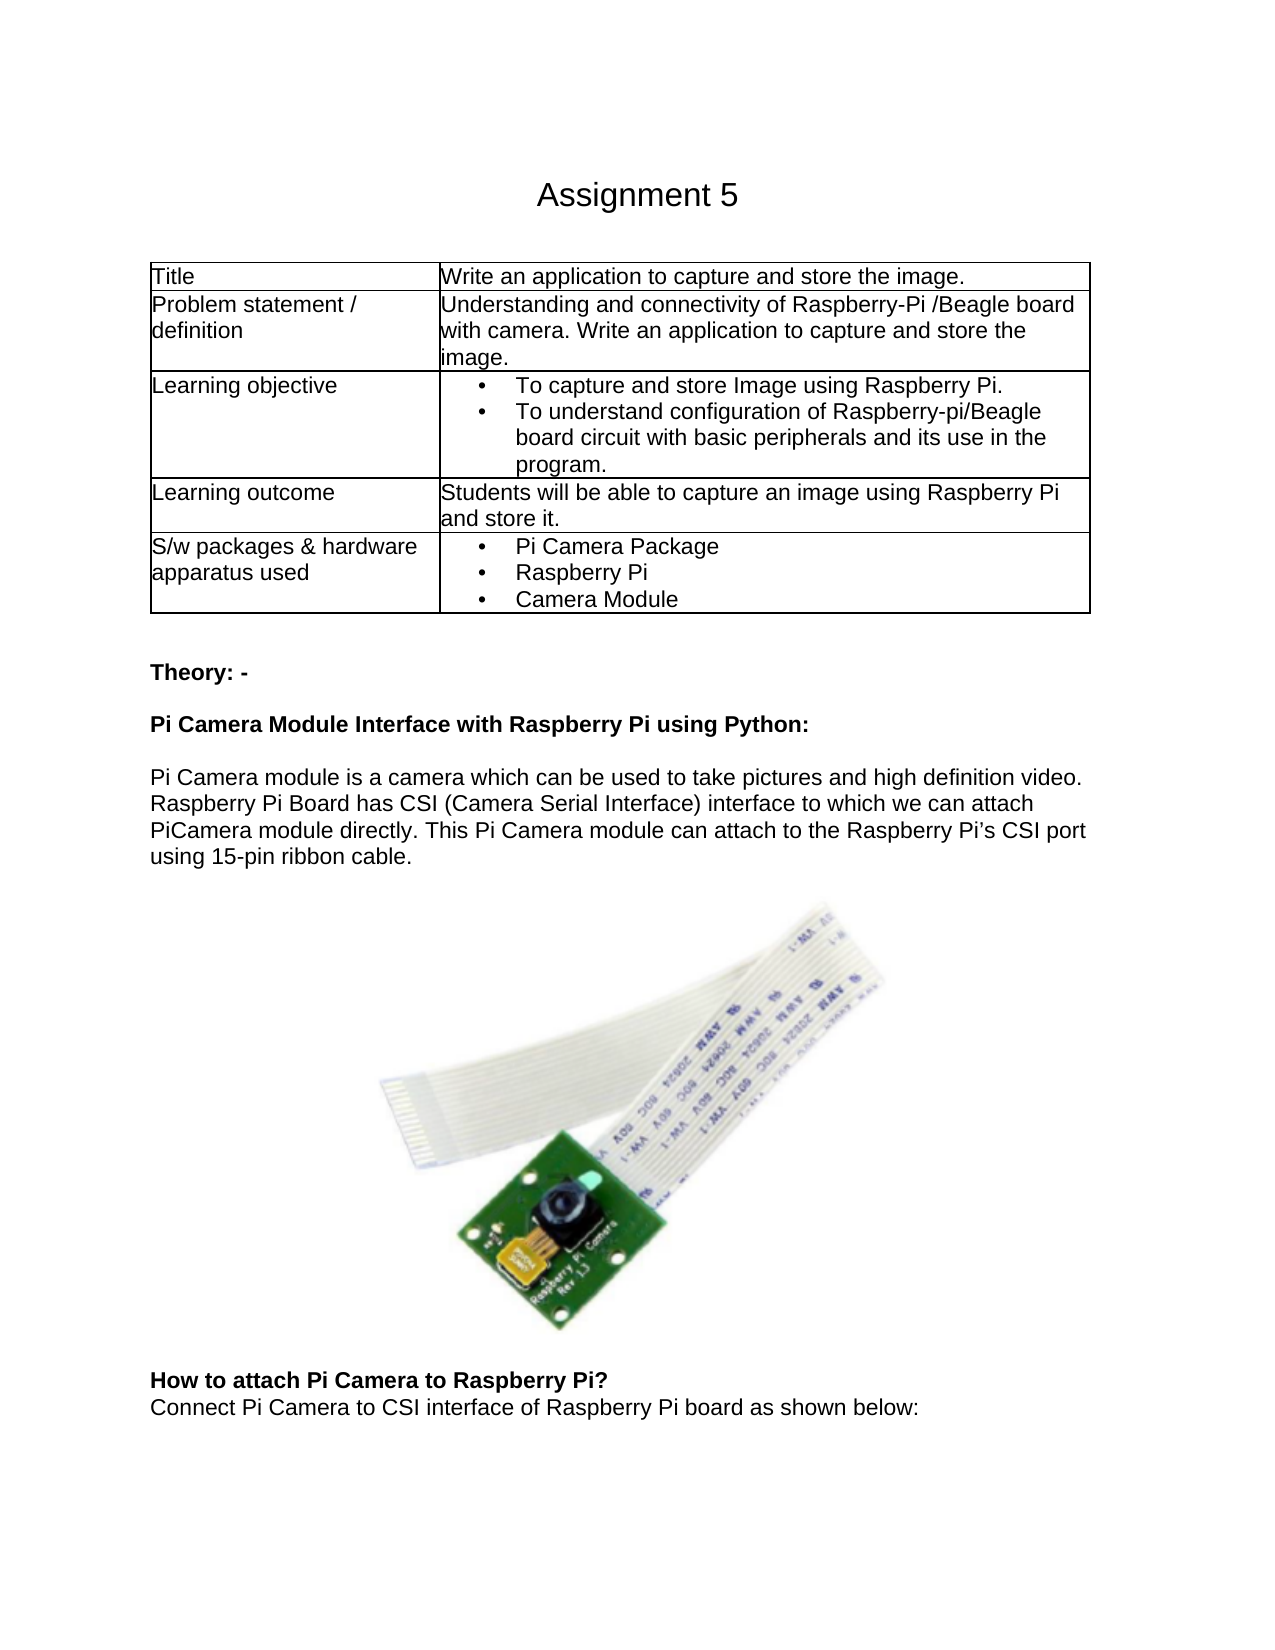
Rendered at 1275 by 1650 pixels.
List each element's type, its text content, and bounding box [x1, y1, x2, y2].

table_cell To capture and store Image using Raspberry Pi. To understand configuration of Raspberry-pi/Beagle board circuit with basic peripherals and its use in the program. [441, 372, 1089, 477]
text Pi Camera module is a camera which can be used to take pictures and high definition video. Raspberry Pi Board has CSI (Camera Serial Interface) interface to which we can attach PiCamera module directly. This Pi Camera module can attach to the Raspberry Pi’s CSI port using 15-pin ribbon cable. [150, 764, 1125, 869]
table_header Write an application to capture and store the image. [441, 263, 1089, 289]
text Theory: - [150, 659, 1125, 685]
table_cell Learning objective [152, 372, 439, 477]
text Connect Pi Camera to CSI interface of Raspberry Pi board as shown below: [150, 1394, 1125, 1420]
table_cell Problem statement / definition [152, 291, 439, 370]
picture [374, 895, 901, 1342]
text Pi Camera Module Interface with Raspberry Pi using Python: [150, 711, 1125, 738]
table_cell Pi Camera Package Raspberry Pi Camera Module [441, 533, 1089, 612]
subtitle Assignment 5 [150, 175, 1125, 213]
text How to attach Pi Camera to Raspberry Pi? [150, 1367, 1125, 1394]
table_cell S/w packages & hardware apparatus used [152, 533, 439, 612]
table_cell Understanding and connectivity of Raspberry-Pi /Beagle board with camera. Write an application to capture and store the image. [441, 291, 1089, 370]
table_header Title [152, 263, 439, 289]
table_cell Students will be able to capture an image using Raspberry Pi and store it. [441, 479, 1089, 531]
table_cell Learning outcome [152, 479, 439, 531]
